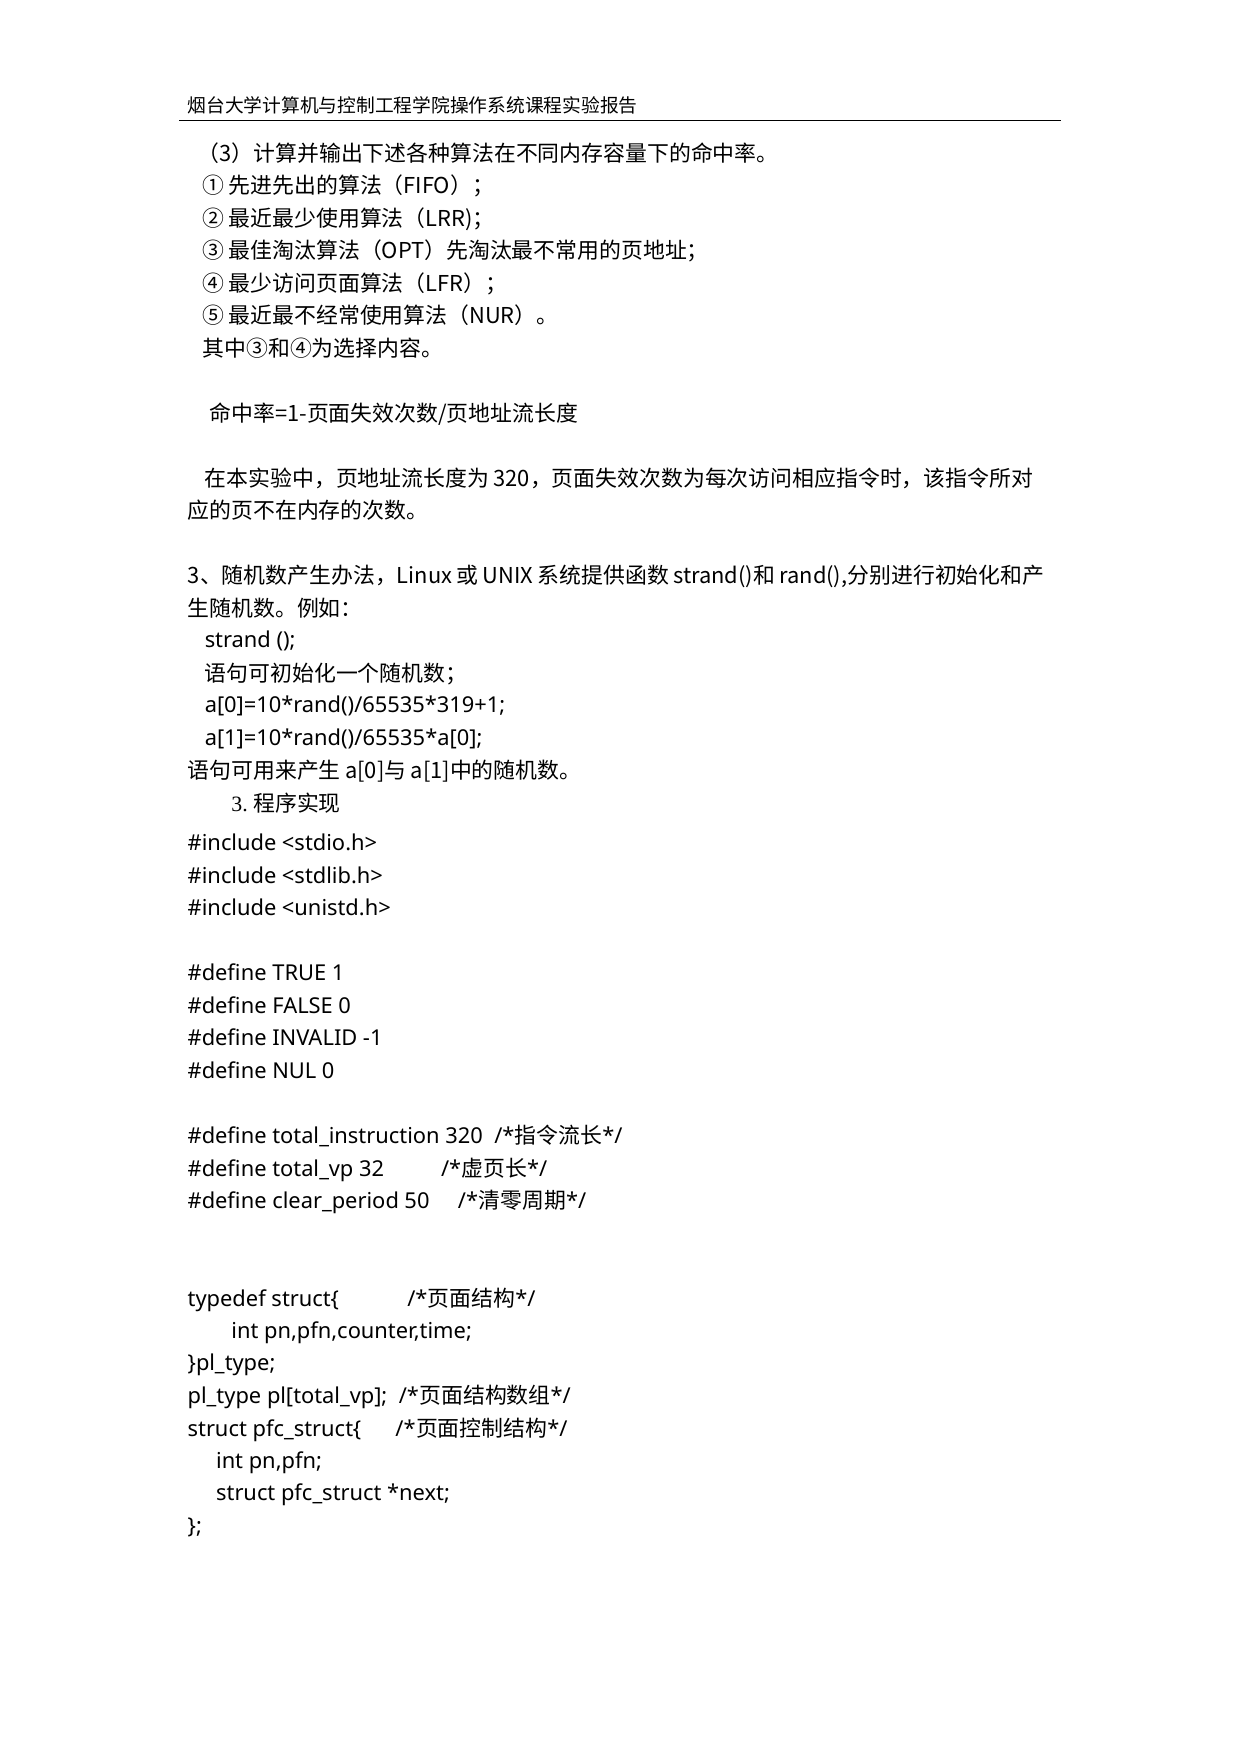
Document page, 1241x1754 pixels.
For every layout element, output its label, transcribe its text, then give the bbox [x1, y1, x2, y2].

text #define INVALID -1 [187, 1021, 1053, 1053]
text #define total_vp 32 /*虚页长*/ [187, 1151, 1053, 1183]
text 3. 程序实现 [187, 785, 1053, 818]
text #define NUL 0 [187, 1053, 1053, 1086]
text #define clear_period 50 /*清零周期*/ [187, 1183, 1053, 1216]
text （3）计算并输出下述各种算法在不同内存容量下的命中率。 [187, 135, 1053, 168]
text 语句可初始化一个随机数； [187, 655, 1053, 688]
text ②最近最少使用算法（LRR)； [187, 200, 1053, 233]
text 在本实验中，页地址流长度为320，页面失效次数为每次访问相应指令时，该指令所对应的页不在内存的次数。 [187, 460, 1053, 525]
text a[0]=10*rand()/65535*319+1; [187, 688, 1053, 720]
text pl_type pl[total_vp]; /*页面结构数组*/ [187, 1378, 1053, 1411]
text 语句可用来产生a[0]与a[1]中的随机数。 [187, 753, 1053, 785]
text ⑤最近最不经常使用算法（NUR）。 [187, 298, 1053, 330]
text int pn,pfn,counter,time; [187, 1313, 1053, 1346]
text #include <stdio.h> [187, 826, 1053, 858]
text #define total_instruction 320 /*指令流长*/ [187, 1118, 1053, 1151]
text ③最佳淘汰算法（OPT）先淘汰最不常用的页地址； [187, 233, 1053, 265]
text ④最少访问页面算法（LFR）； [187, 265, 1053, 298]
text ①先进先出的算法（FIFO）； [187, 168, 1053, 200]
text 其中③和④为选择内容。 [187, 330, 1053, 363]
text a[1]=10*rand()/65535*a[0]; [187, 720, 1053, 753]
text #include <stdlib.h> [187, 858, 1053, 891]
text int pn,pfn; [187, 1443, 1053, 1476]
text #include <unistd.h> [187, 891, 1053, 923]
text 3、随机数产生办法，Linux或UNIX系统提供函数strand()和rand(),分别进行初始化和产生随机数。例如： [187, 558, 1053, 623]
text }pl_type; [187, 1346, 1053, 1378]
text struct pfc_struct *next; [187, 1476, 1053, 1508]
text #define TRUE 1 [187, 956, 1053, 988]
text struct pfc_struct{ /*页面控制结构*/ [187, 1411, 1053, 1443]
text }; [187, 1508, 1053, 1541]
text typedef struct{ /*页面结构*/ [187, 1281, 1053, 1313]
text 命中率=1-页面失效次数/页地址流长度 [187, 395, 1053, 428]
text strand (); [187, 623, 1053, 655]
text #define FALSE 0 [187, 988, 1053, 1021]
